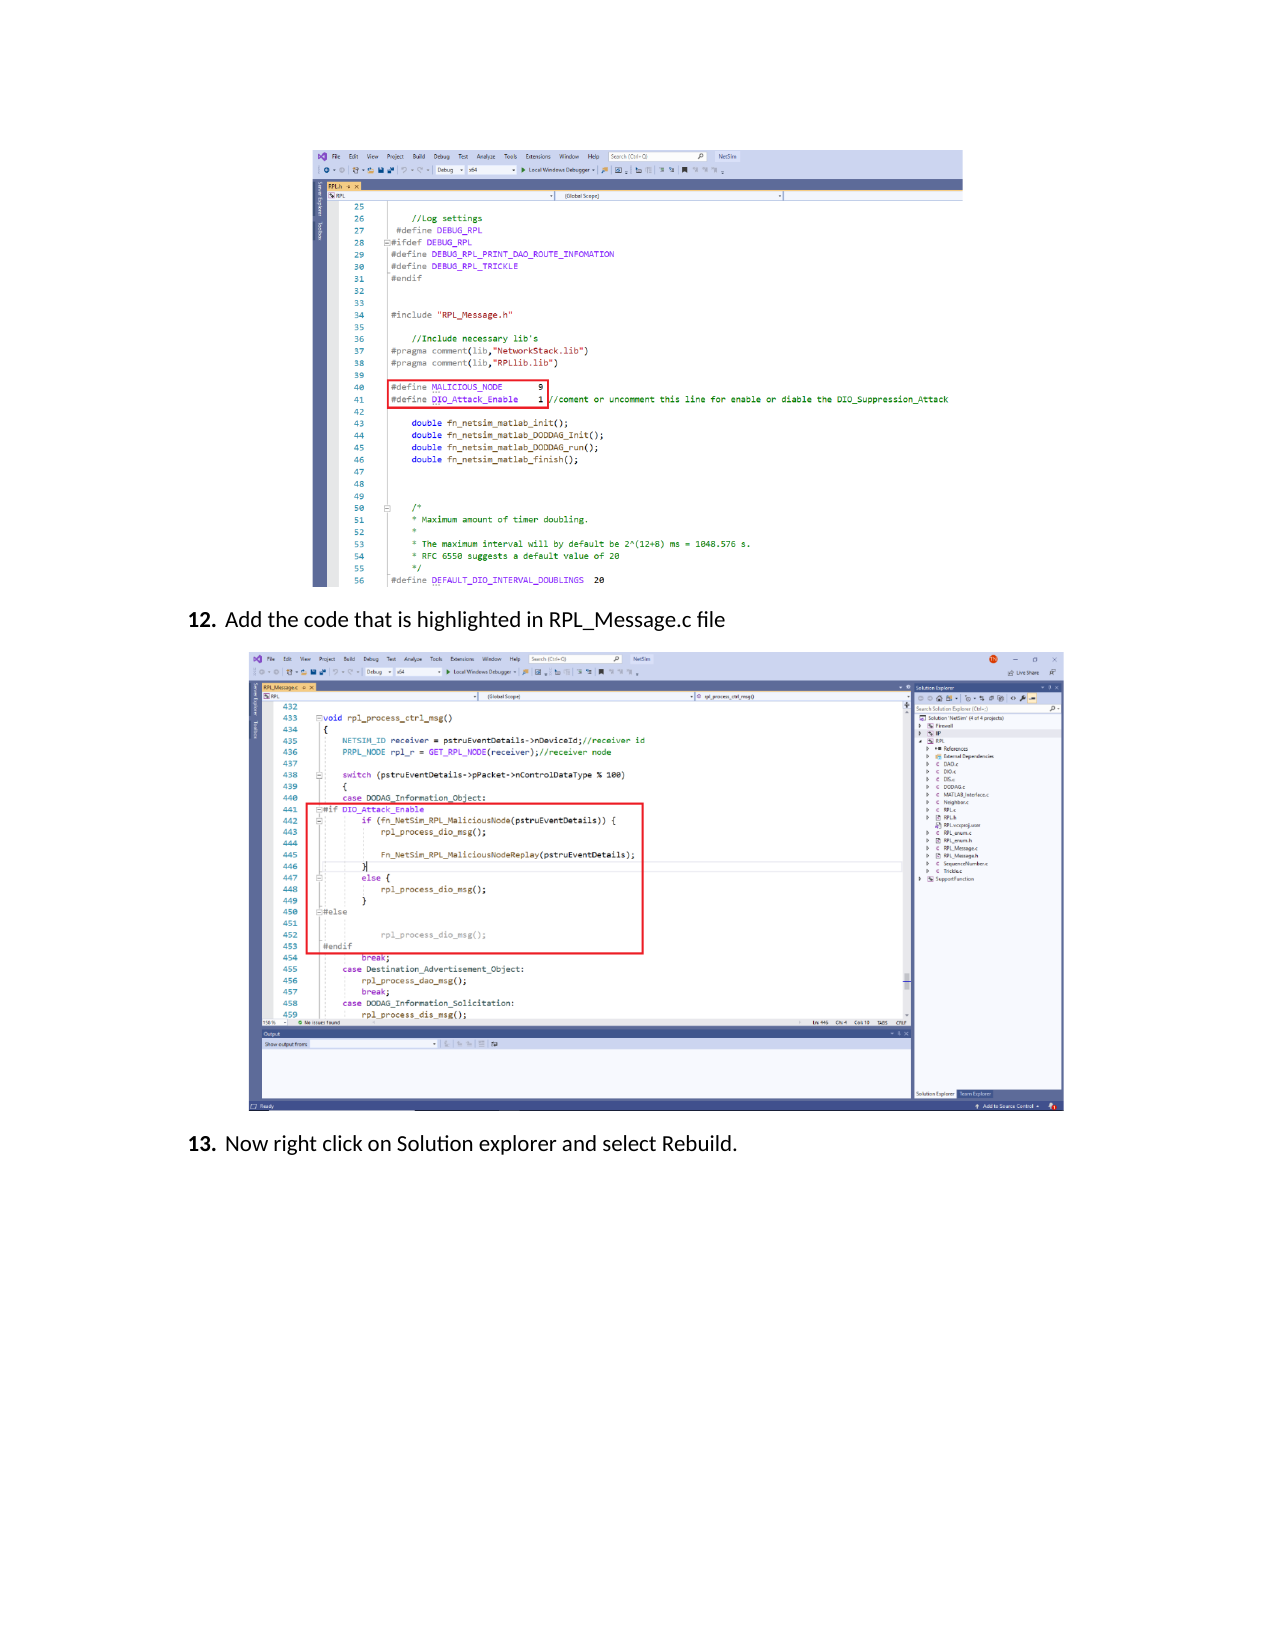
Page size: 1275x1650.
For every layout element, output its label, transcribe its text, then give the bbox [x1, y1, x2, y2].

list Add the code that is highlighted in RPL_Message.c file [187, 605, 1125, 633]
list Now right click on Solution explorer and select Rebuild. [187, 1129, 1125, 1157]
picture [248, 652, 1064, 1111]
picture [312, 150, 963, 587]
